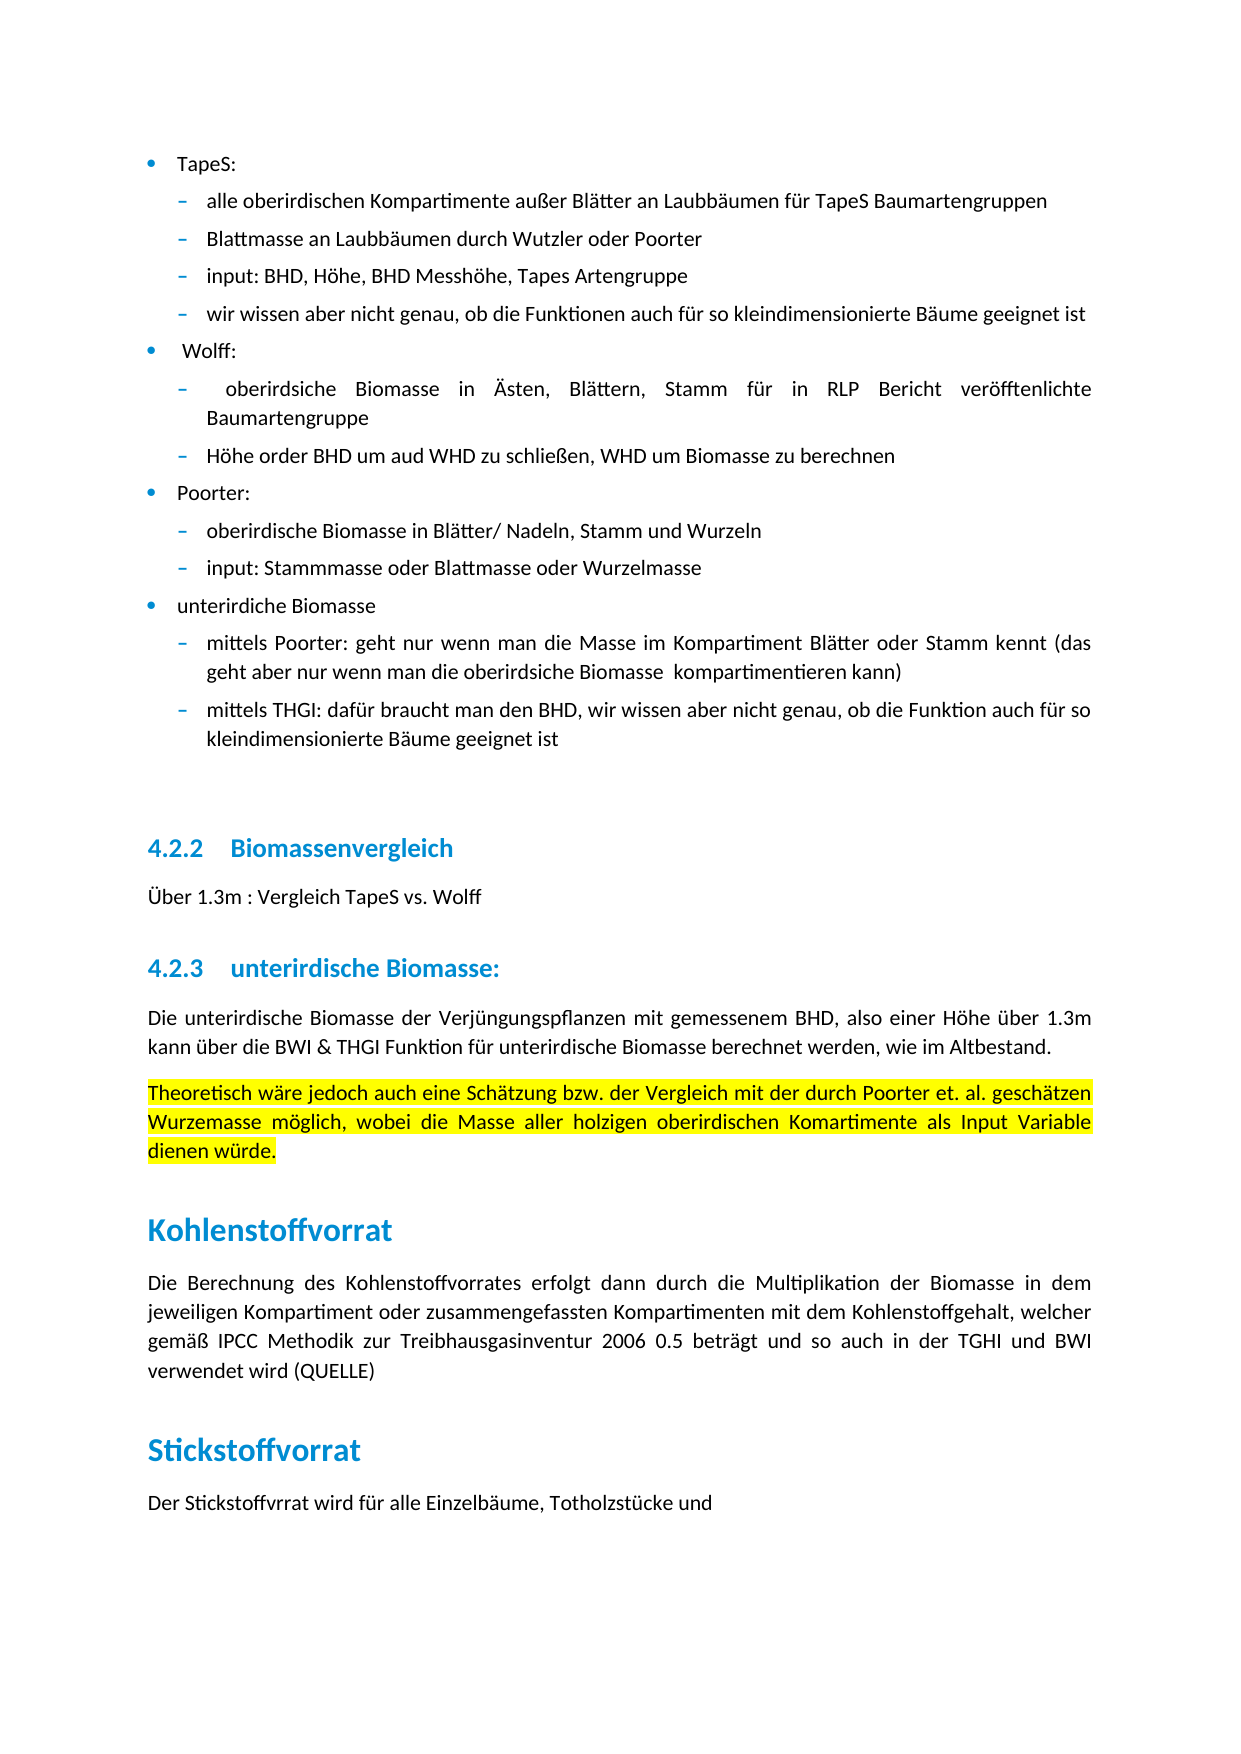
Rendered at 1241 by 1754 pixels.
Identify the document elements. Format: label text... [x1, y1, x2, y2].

text Theoretisch wäre jedoch auch eine Schätzung bzw. der Vergleich mit der durch Poorter et. al. geschätzen Wurzemasse möglich, wobei die Masse aller holzigen oberirdischen Komartimente als Input Variable dienen würde. [148, 1134, 1093, 1164]
list Höhe order BHD um aud WHD zu schließen, WHD um Biomasse zu berechnen [177, 439, 1093, 468]
text Kohlenstoffvorrat [148, 1209, 1093, 1250]
list Blattmasse an Laubbäumen durch Wutzler oder Poorter [177, 223, 1093, 252]
list mittels THGI: dafür braucht man den BHD, wir wissen aber nicht genau, ob die Funktion auch für so kleindimensionierte Bäume geeignet ist [177, 693, 1093, 752]
text Über 1.3m : Vergleich TapeS vs. Wolff [148, 881, 1093, 910]
list input: BHD, Höhe, BHD Messhöhe, Tapes Artengruppe [177, 260, 1093, 289]
subtitle Biomassenvergleich [148, 831, 1093, 864]
list wir wissen aber nicht genau, ob die Funktionen auch für so kleindimensionierte Bäume geeignet ist [177, 298, 1093, 327]
list Wolff: [147, 335, 1093, 364]
text Die unterirdische Biomasse der Verjüngungspflanzen mit gemessenem BHD, also einer Höhe über 1.3m kann über die BWI & THGI Funktion für unterirdische Biomasse berechnet werden, wie im Altbestand. [148, 1001, 1093, 1059]
subtitle unterirdische Biomasse: [148, 951, 1093, 984]
list oberirdische Biomasse in Blätter/ Nadeln, Stamm und Wurzeln [177, 514, 1093, 543]
list TapeS: [147, 148, 1093, 177]
list input: Stammmasse oder Blattmasse oder Wurzelmasse [177, 552, 1093, 581]
text Stickstoffvorrat [148, 1429, 1093, 1470]
text Der Stickstoffvrrat wird für alle Einzelbäume, Totholzstücke und [148, 1487, 1093, 1516]
list mittels Poorter: geht nur wenn man die Masse im Kompartiment Blätter oder Stamm kennt (das geht aber nur wenn man die oberirdsiche Biomasse kompartimentieren kann) [177, 627, 1093, 685]
list Poorter: [147, 477, 1093, 506]
list unterirdiche Biomasse [147, 589, 1093, 618]
list alle oberirdischen Kompartimente außer Blätter an Laubbäumen für TapeS Baumartengruppen [177, 185, 1093, 214]
list oberirdsiche Biomasse in Ästen, Blättern, Stamm für in RLP Bericht veröfftenlichte Baumartengruppe [177, 373, 1093, 431]
